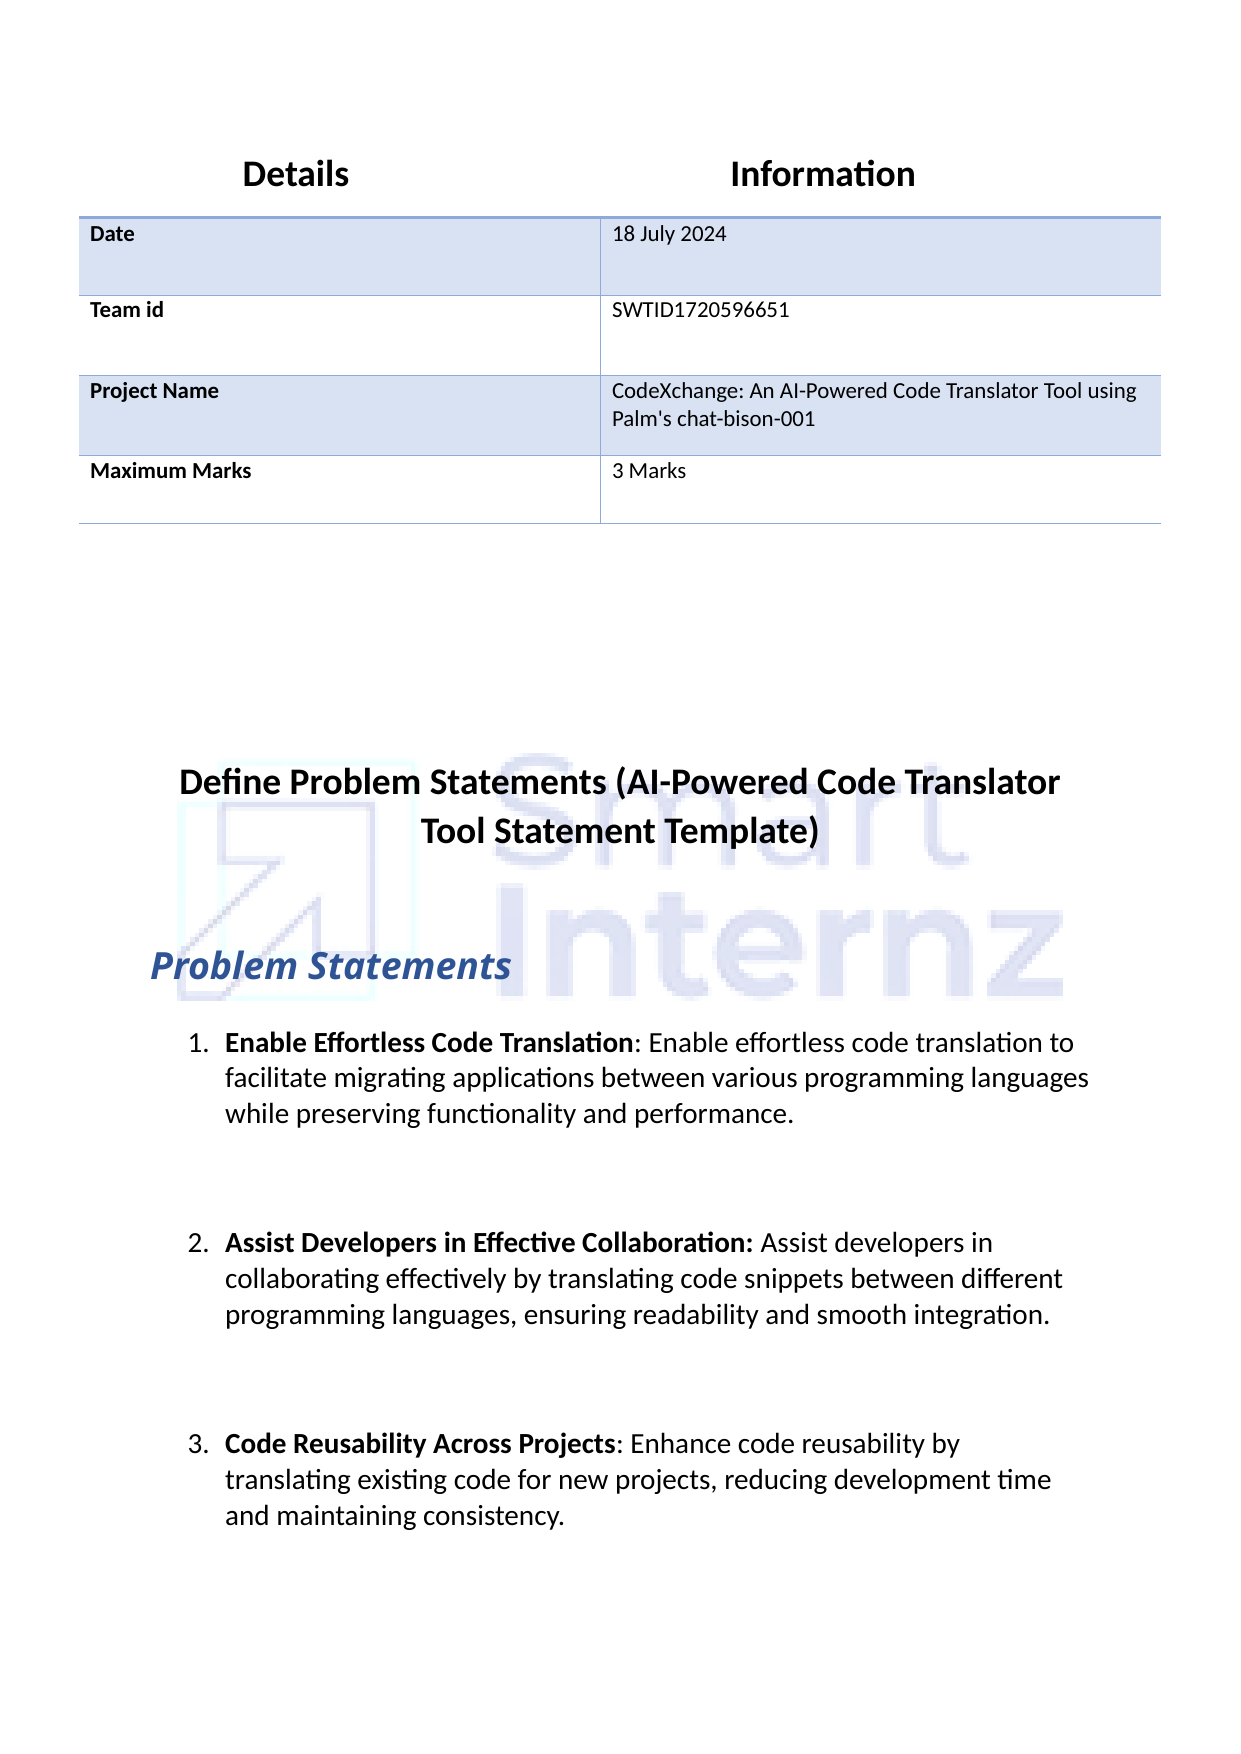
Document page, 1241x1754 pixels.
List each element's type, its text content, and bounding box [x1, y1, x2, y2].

table_cell Date [79, 219, 600, 295]
table_header Details [79, 150, 601, 216]
list Code Reusability Across Projects: Enhance code reusability by translating existing code for new projects, reducing development time and maintaining consistency. [187, 1425, 1090, 1532]
table_cell Team id [79, 296, 600, 375]
table_cell SWTID1720596651 [601, 296, 1161, 375]
table_cell Maximum Marks [79, 456, 600, 523]
table_cell Project Name [79, 376, 600, 455]
table_cell 3 Marks [601, 456, 1161, 523]
list Enable Effortless Code Translation: Enable effortless code translation to facilitate migrating applications between various programming languages while preserving functionality and performance. [187, 1024, 1090, 1131]
list Assist Developers in Effective Collaboration: Assist developers in collaborating effectively by translating code snippets between different programming languages, ensuring readability and smooth integration. [187, 1224, 1090, 1331]
text Define Problem Statements (AI-Powered Code Translator Tool Statement Template) [150, 758, 1090, 853]
table_cell 18 July 2024 [601, 219, 1161, 295]
table_cell CodeXchange: An AI-Powered Code Translator Tool using Palm's chat-bison-001 [601, 376, 1161, 455]
subtitle Problem Statements [150, 939, 1090, 990]
table_header Information [601, 150, 1161, 216]
